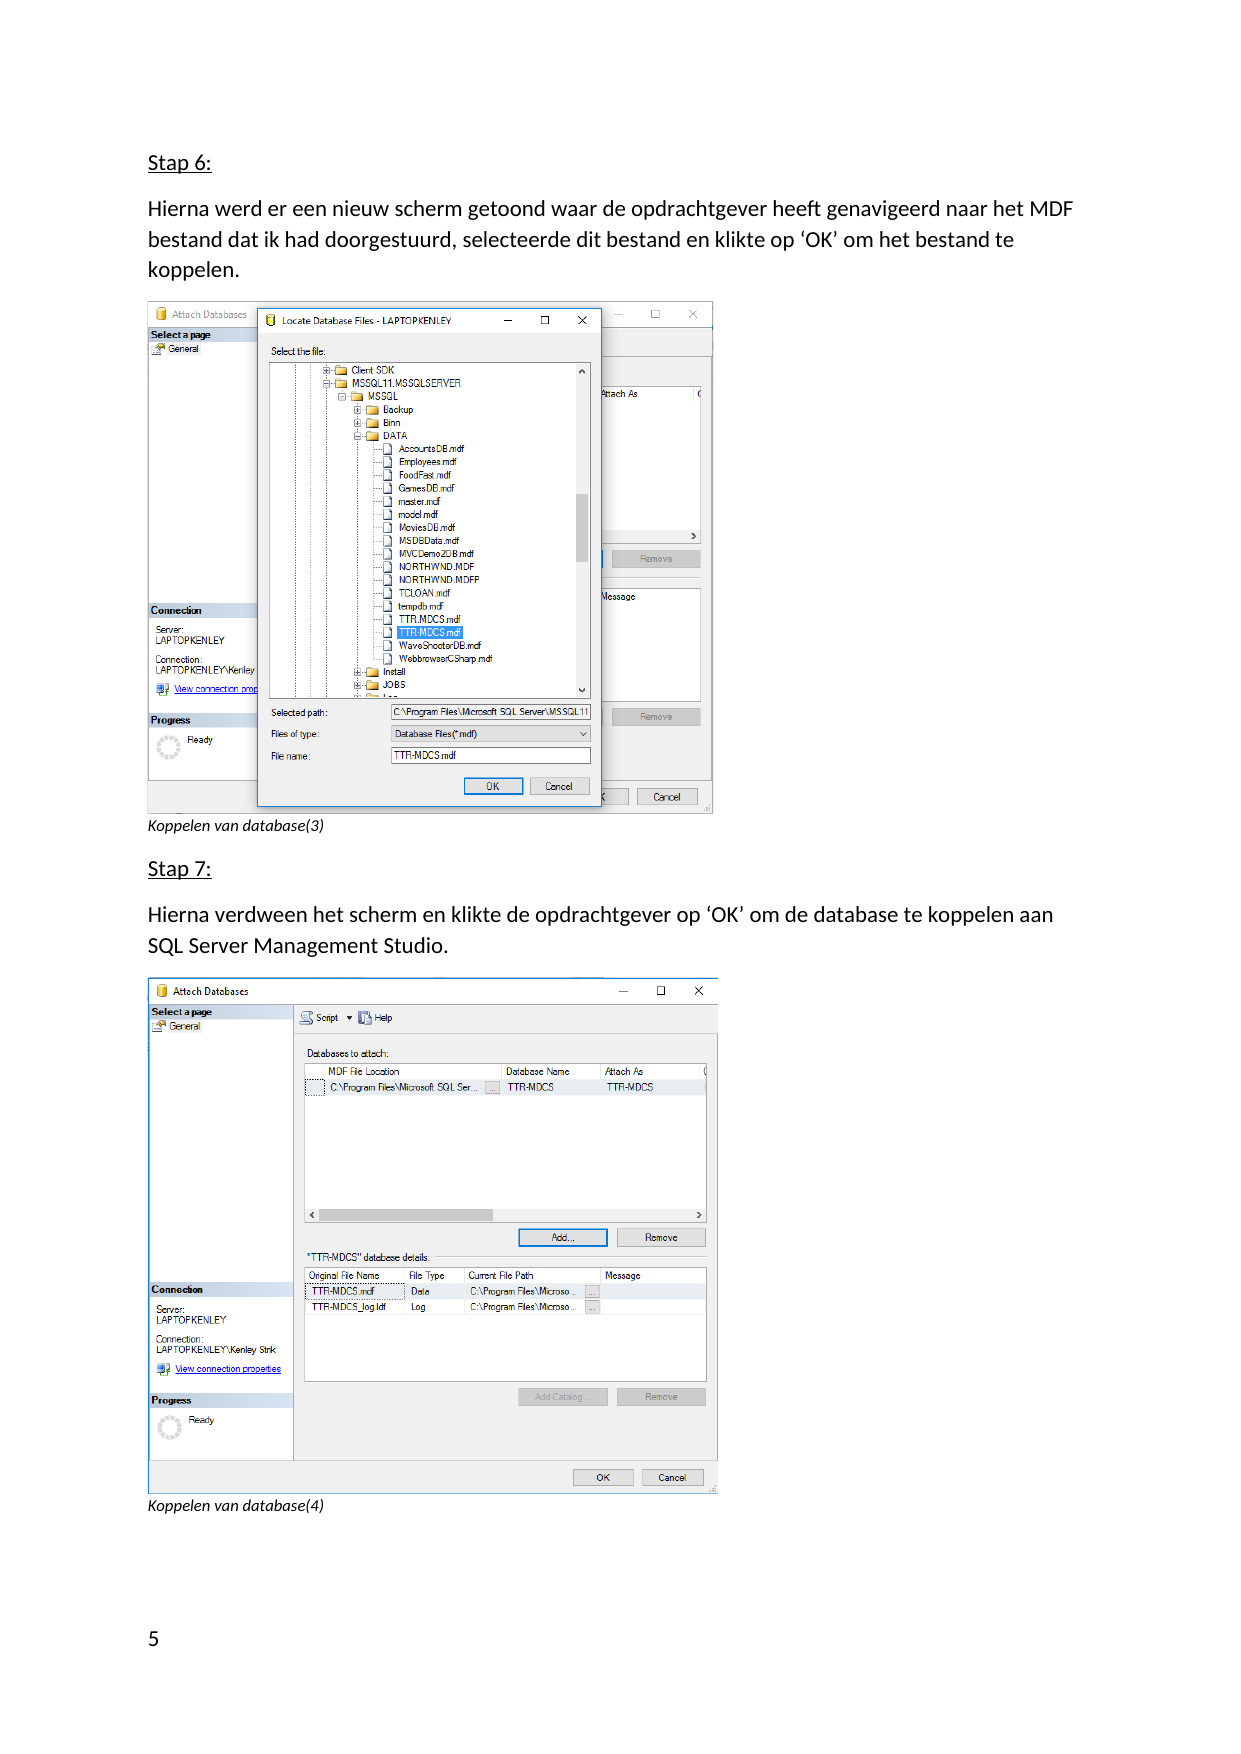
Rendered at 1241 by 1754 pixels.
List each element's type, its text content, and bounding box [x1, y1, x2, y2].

text Hierna verdween het scherm en klikte de opdrachtgever op ‘OK’ om de database te koppelen aan SQL Server Management Studio. [148, 901, 1092, 959]
text Hierna werd er een nieuw scherm getoond waar de opdrachtgever heeft genavigeerd naar het MDF bestand dat ik had doorgestuurd, selecteerde dit bestand en klikte op ‘OK’ om het bestand te koppelen. [148, 194, 1092, 283]
text Stap 6: [148, 148, 1092, 176]
picture [147, 301, 714, 814]
text Stap 7: [148, 854, 1092, 882]
picture [147, 977, 718, 1494]
